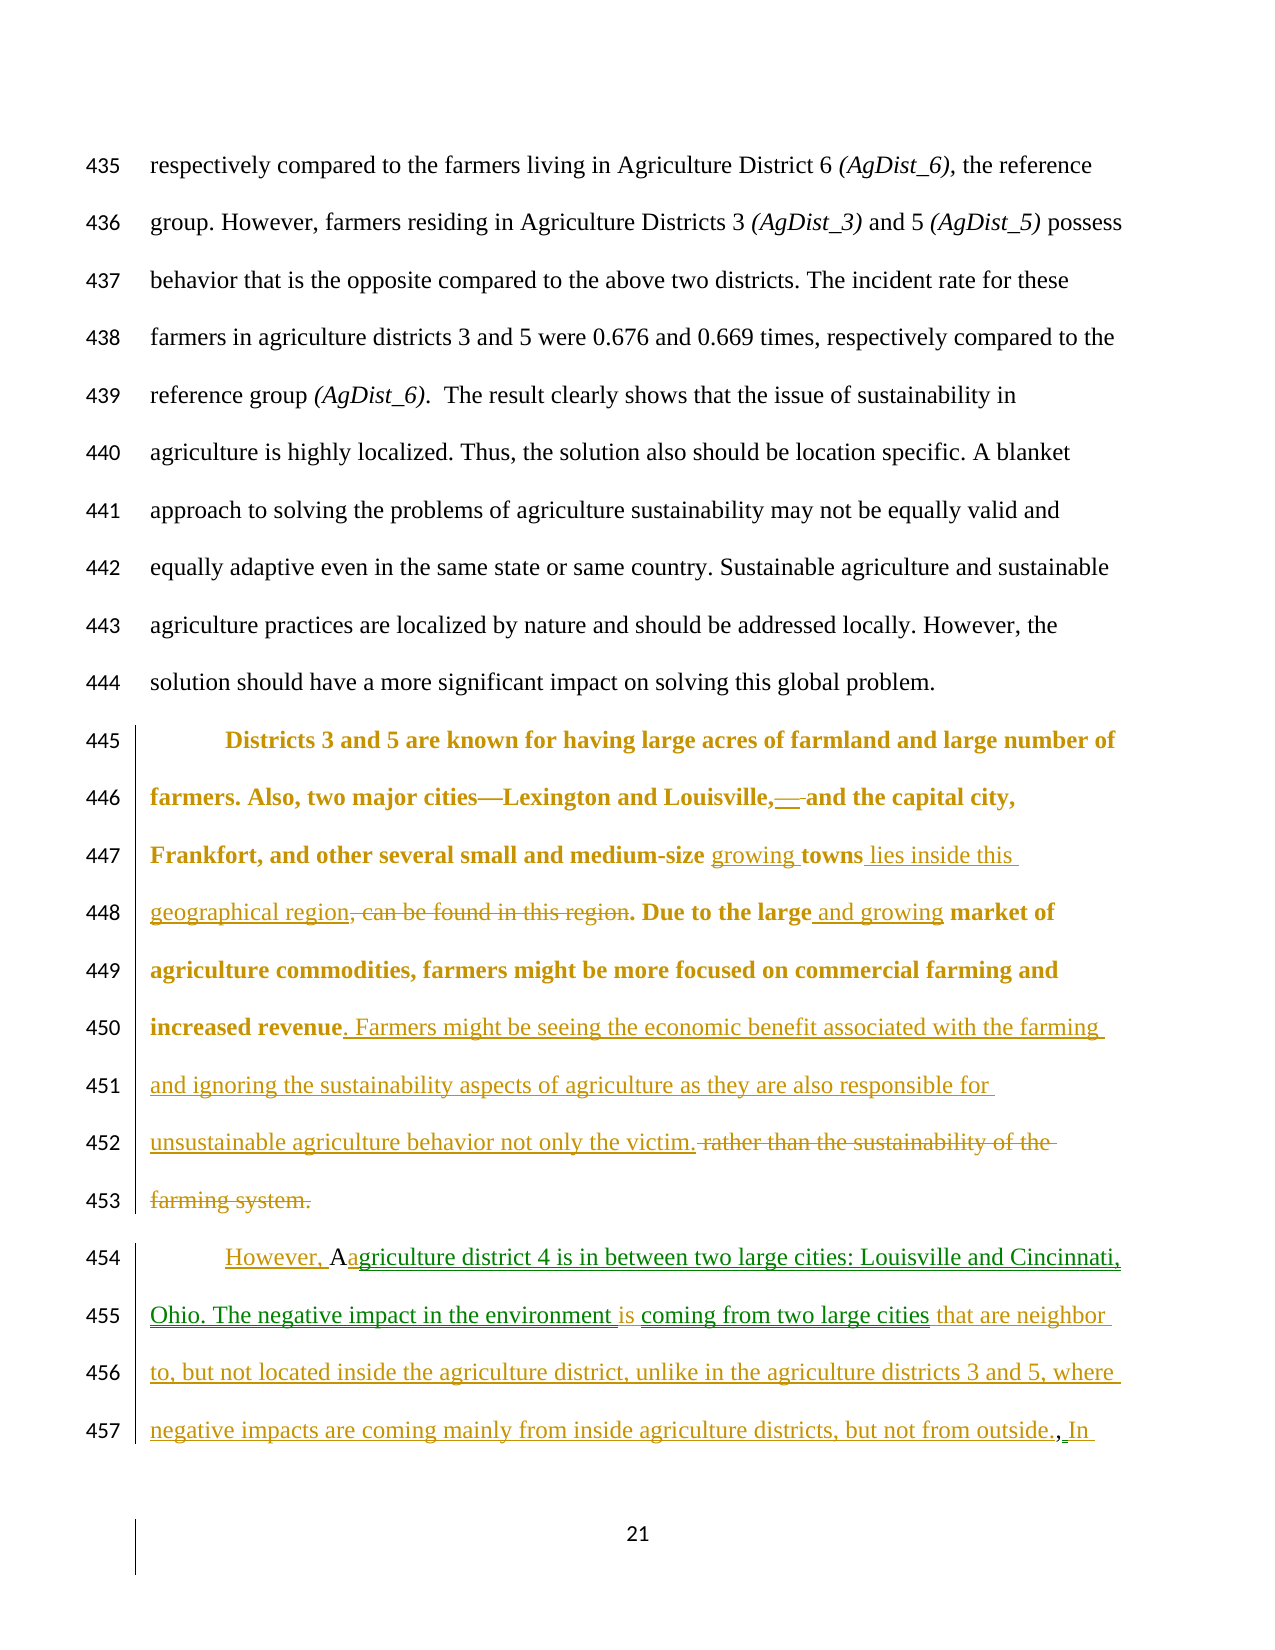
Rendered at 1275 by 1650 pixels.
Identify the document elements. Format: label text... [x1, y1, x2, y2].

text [150, 150, 1125, 696]
text Districts 3 and 5 are known for having large acres of farmland and large number of farmers. Also, two major cities—Lexington and Louisville,and the capital city, Frankfort, and other several small and medium-size towns. Due to the large market of agriculture commodities, farmers might be more focused on commercial farming and increased revenue [150, 725, 1125, 1214]
